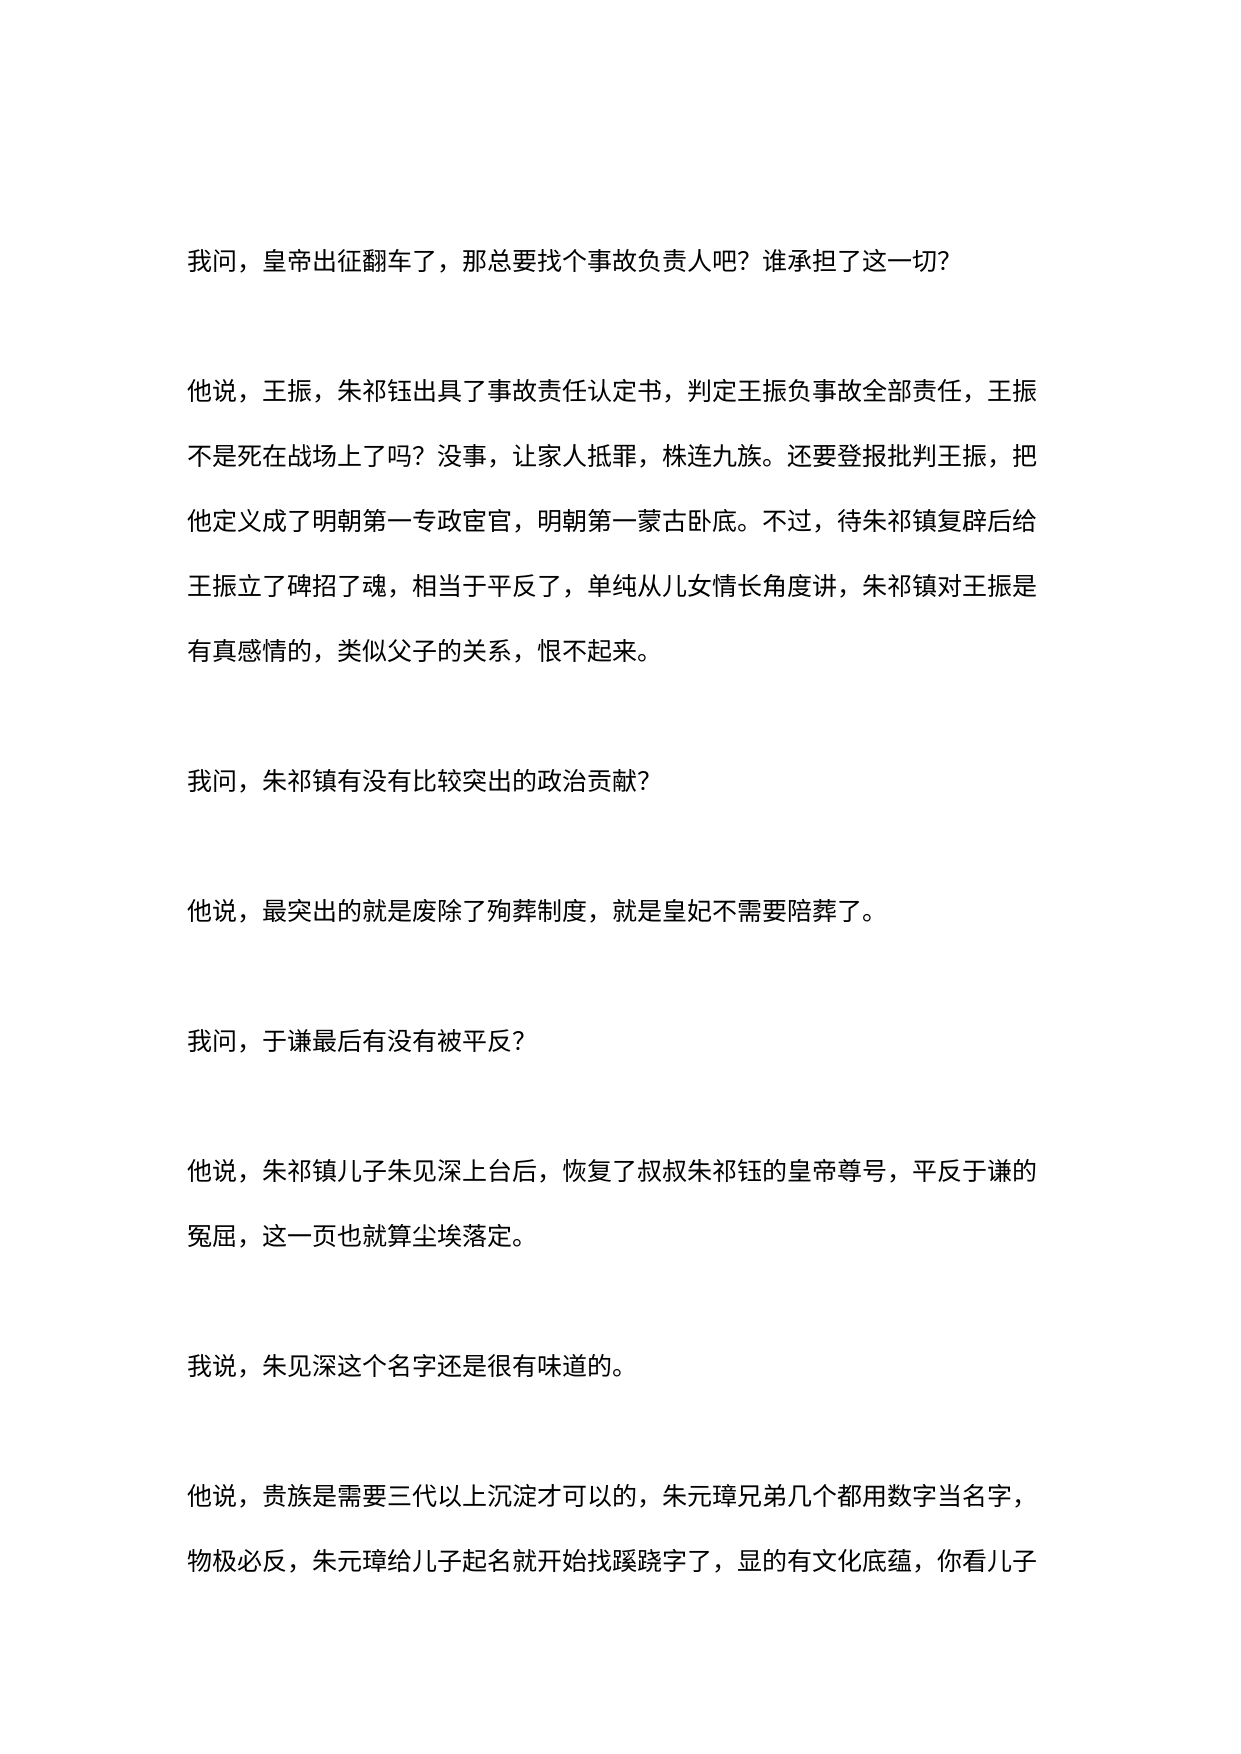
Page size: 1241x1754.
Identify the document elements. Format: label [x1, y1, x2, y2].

text [187, 162, 1053, 1592]
